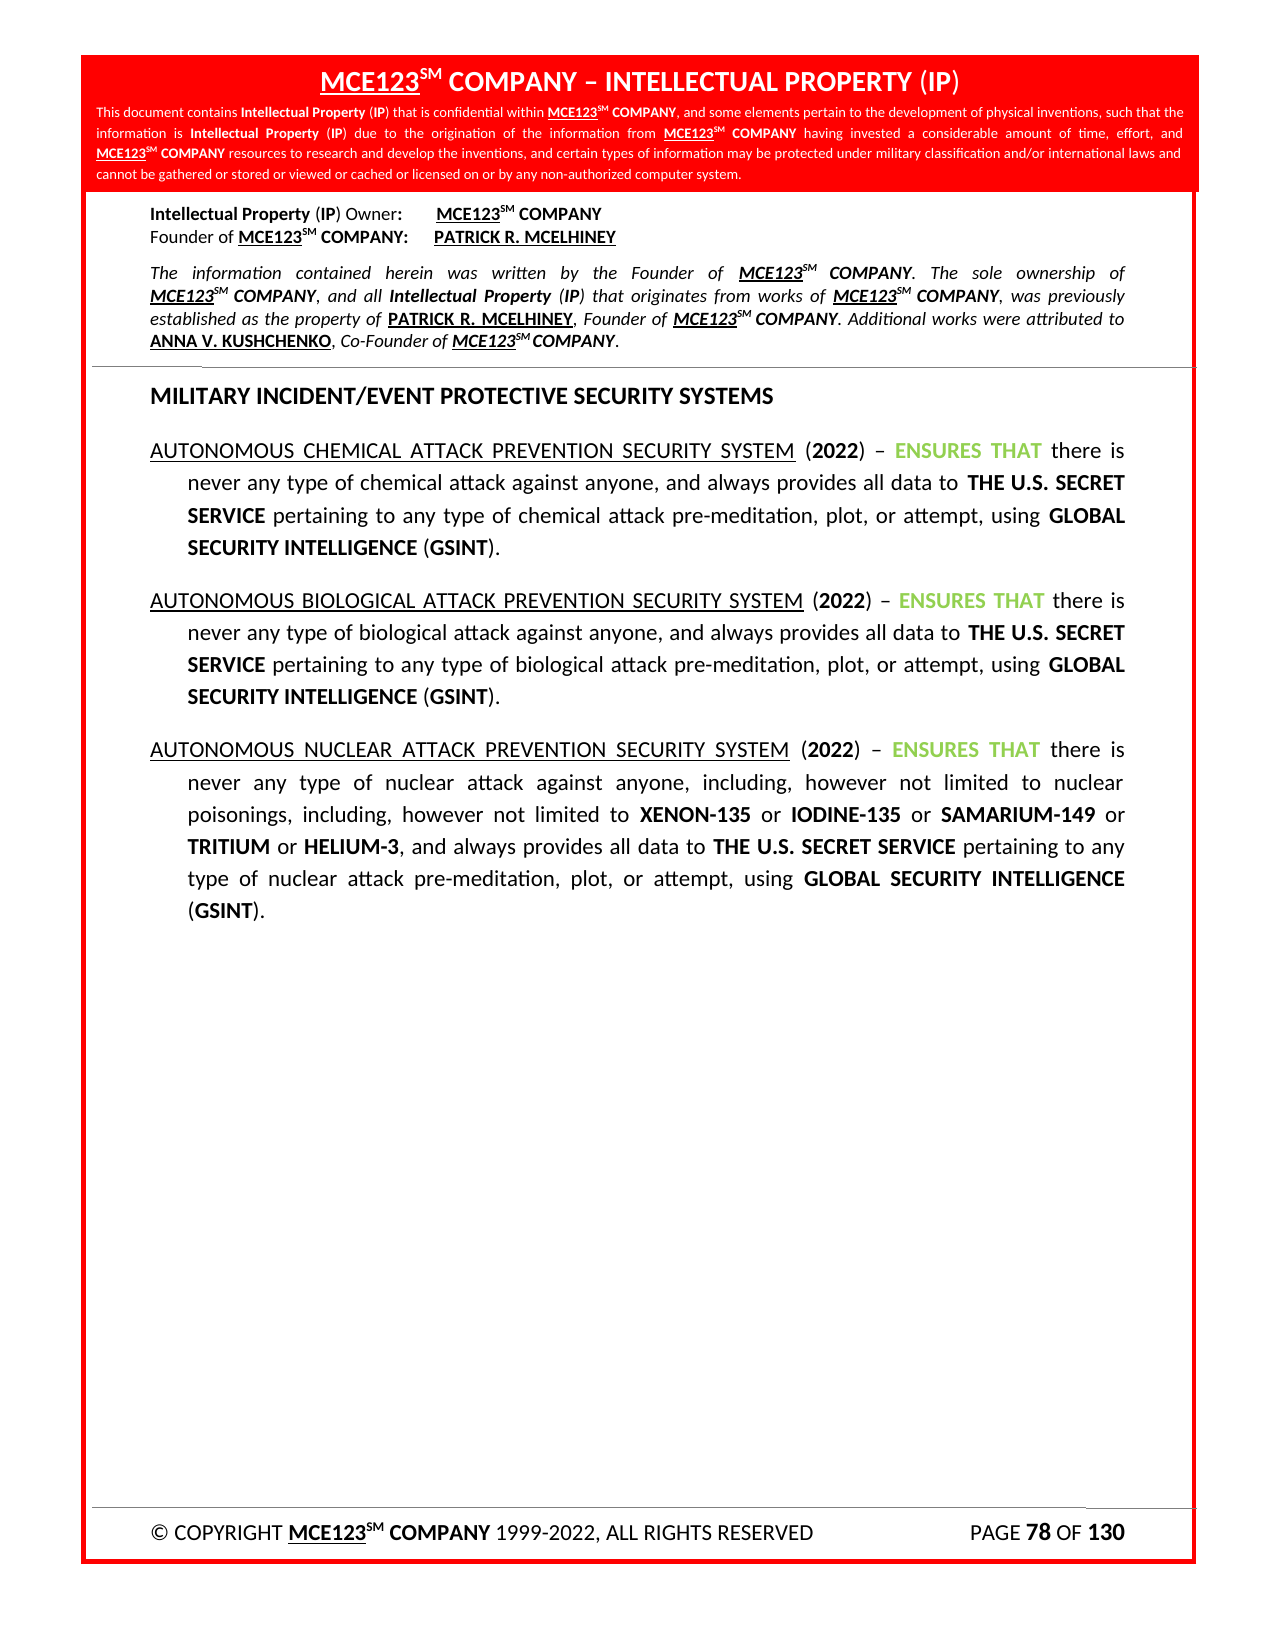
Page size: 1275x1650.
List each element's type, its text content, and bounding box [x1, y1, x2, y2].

text MILITARY INCIDENT/EVENT PROTECTIVE SECURITY SYSTEMS [150, 381, 1125, 411]
text AUTONOMOUS CHEMICAL ATTACK PREVENTION SECURITY SYSTEM (2022) – ENSURES THAT there is never any type of chemical attack against anyone, and always provides all data to THE U.S. SECRET SERVICE pertaining to any type of chemical attack pre-meditation, plot, or attempt, using GLOBAL SECURITY INTELLIGENCE (GSINT). [150, 436, 1125, 561]
text AUTONOMOUS BIOLOGICAL ATTACK PREVENTION SECURITY SYSTEM (2022) – ENSURES THAT there is never any type of biological attack against anyone, and always provides all data to THE U.S. SECRET SERVICE pertaining to any type of biological attack pre-meditation, plot, or attempt, using GLOBAL SECURITY INTELLIGENCE (GSINT). [150, 586, 1125, 711]
text AUTONOMOUS NUCLEAR ATTACK PREVENTION SECURITY SYSTEM (2022) – ENSURES THAT there is never any type of nuclear attack against anyone, including, however not limited to nuclear poisonings, including, however not limited to XENON-135 or IODINE-135 or SAMARIUM-149 or TRITIUM or HELIUM-3, and always provides all data to THE U.S. SECRET SERVICE pertaining to any type of nuclear attack pre-meditation, plot, or attempt, using GLOBAL SECURITY INTELLIGENCE (GSINT). [150, 736, 1125, 924]
